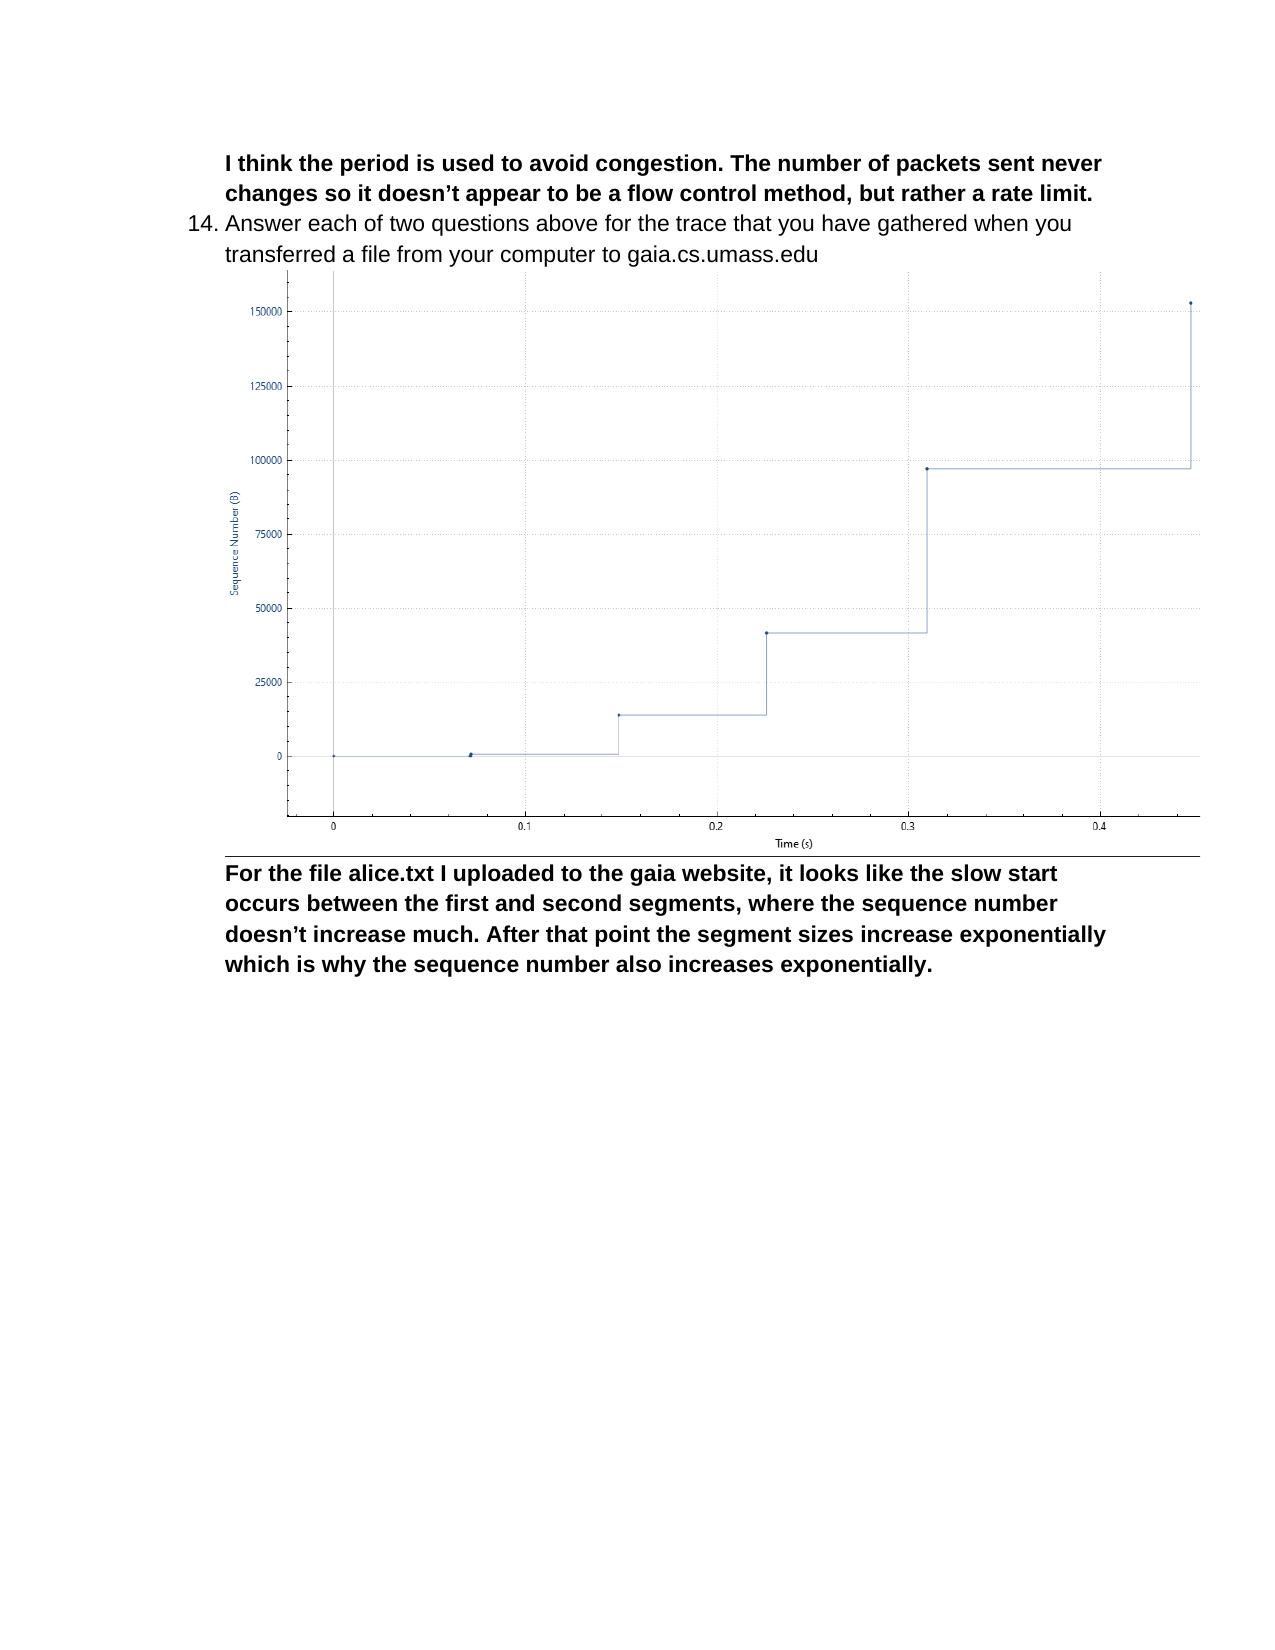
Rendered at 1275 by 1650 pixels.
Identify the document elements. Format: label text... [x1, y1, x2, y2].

picture [225, 270, 1200, 857]
text For the file alice.txt I uploaded to the gaia website, it looks like the slow start occurs between the first and second segments, where the sequence number doesn’t increase much. After that point the segment sizes increase exponentially which is why the sequence number also increases exponentially. [225, 860, 1125, 977]
list Answer each of two questions above for the trace that you have gathered when you transferred a file from your computer to gaia.cs.umass.edu [187, 210, 1125, 267]
text I think the period is used to avoid congestion. The number of packets sent never changes so it doesn’t appear to be a flow control method, but rather a rate limit. [225, 150, 1125, 207]
